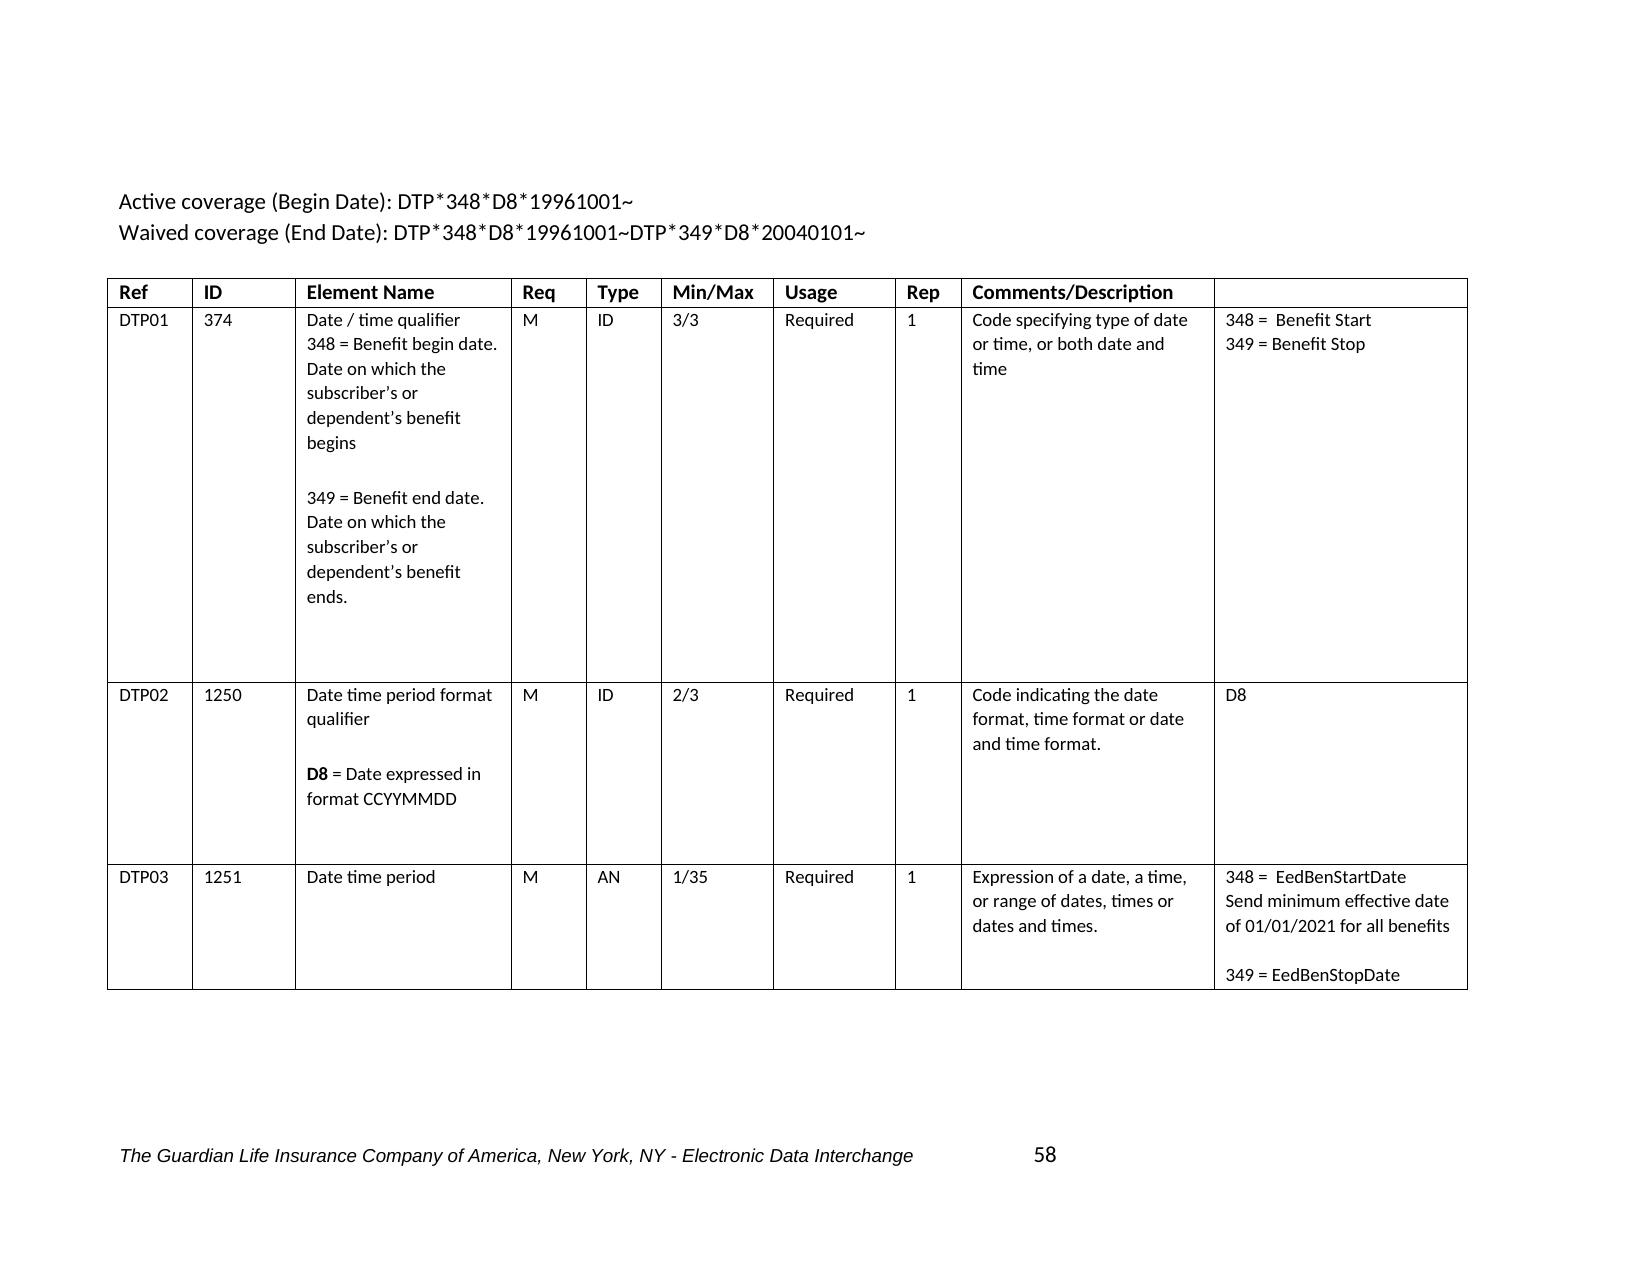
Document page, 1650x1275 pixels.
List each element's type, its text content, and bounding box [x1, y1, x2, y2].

table_header Type [587, 279, 661, 307]
table_cell D8 [1215, 683, 1467, 864]
table_header Ref [108, 279, 192, 307]
table_cell 1250 [193, 683, 295, 864]
text Active coverage (Begin Date): DTP*348*D8*19961001~ [119, 187, 1538, 216]
table_cell 348 = EedBenStartDate Send minimum effective date of 01/01/2021 for all benefits 349 = EedBenStopDate [1215, 865, 1467, 989]
table_cell DTP02 [108, 683, 192, 864]
table_cell Code indicating the date format, time format or date and time format. [962, 683, 1214, 864]
table_cell Date time period [296, 865, 511, 989]
table_header Rep [896, 279, 961, 307]
table_cell ID [587, 683, 661, 864]
table_cell M [512, 683, 586, 864]
table_cell Date / time qualifier 348 = Benefit begin date. Date on which the subscriber’s or dependent’s benefit begins 349 = Benefit end date. Date on which the subscriber’s or dependent’s benefit ends. [296, 308, 511, 682]
table_cell 1 [896, 865, 961, 989]
table_header Usage [774, 279, 895, 307]
table_header Element Name [296, 279, 511, 307]
table_header ID [193, 279, 295, 307]
table_cell AN [587, 865, 661, 989]
table_cell 1/35 [662, 865, 773, 989]
table_cell Code specifying type of date or time, or both date and time [962, 308, 1214, 682]
table_header [1215, 279, 1467, 307]
table_header Req [512, 279, 586, 307]
table_cell 2/3 [662, 683, 773, 864]
table_cell DTP03 [108, 865, 192, 989]
table_cell Required [774, 308, 895, 682]
table_cell ID [587, 308, 661, 682]
table_cell Expression of a date, a time, or range of dates, times or dates and times. [962, 865, 1214, 989]
table_header Comments/Description [962, 279, 1214, 307]
table_cell 374 [193, 308, 295, 682]
table_cell Required [774, 865, 895, 989]
table_cell 1 [896, 308, 961, 682]
table_cell DTP01 [108, 308, 192, 682]
table_cell Required [774, 683, 895, 864]
table_cell 1 [896, 683, 961, 864]
table_cell M [512, 865, 586, 989]
table_cell 348 = Benefit Start 349 = Benefit Stop [1215, 308, 1467, 682]
text Waived coverage (End Date): DTP*348*D8*19961001~DTP*349*D8*20040101~ [119, 218, 1538, 246]
table_cell Date time period format qualifier D8 = Date expressed in format CCYYMMDD [296, 683, 511, 864]
table_cell 1251 [193, 865, 295, 989]
table_cell 3/3 [662, 308, 773, 682]
table_header Min/Max [662, 279, 773, 307]
table_cell M [512, 308, 586, 682]
